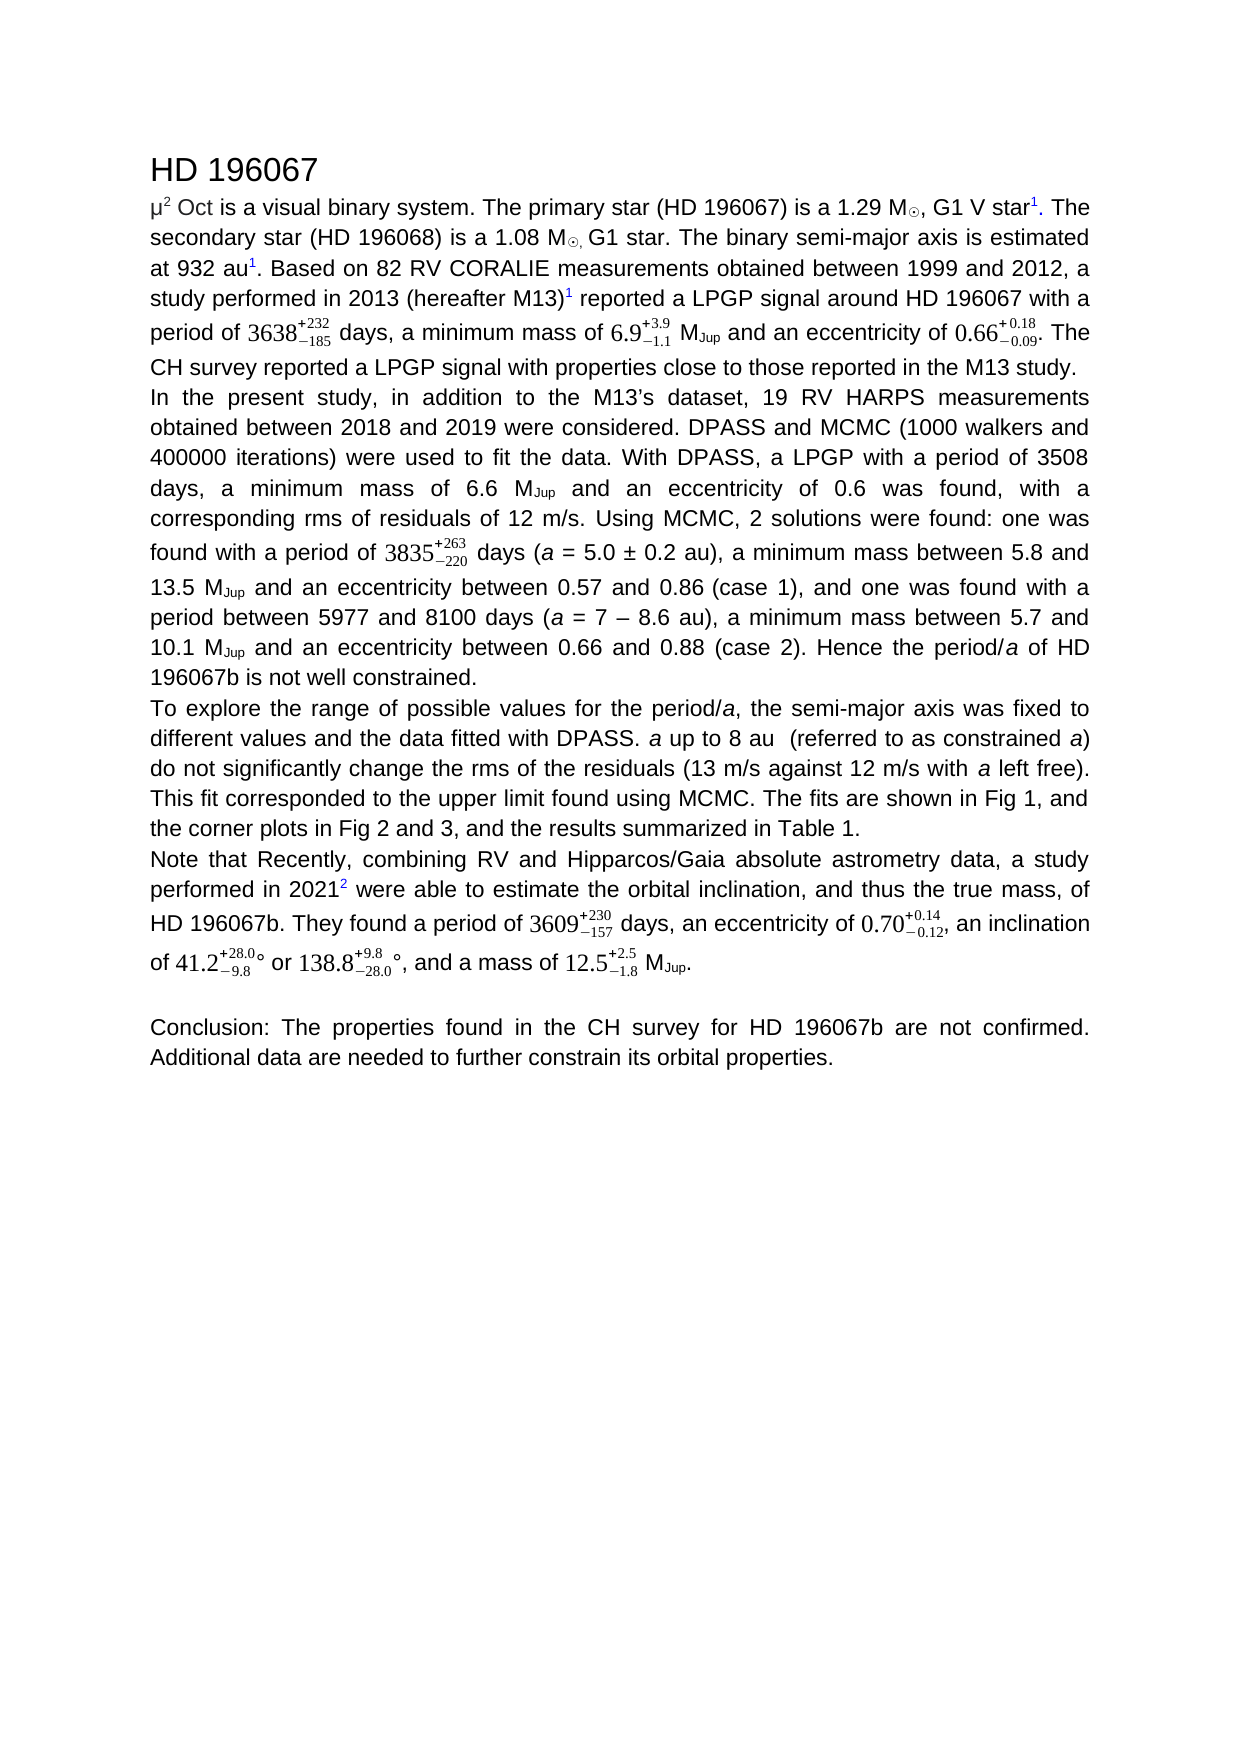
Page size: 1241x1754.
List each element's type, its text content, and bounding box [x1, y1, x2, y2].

text μ2 Oct is a visual binary system. The primary star (HD 196067) is a 1.29 M☉, G1 V star1. The secondary star (HD 196068) is a 1.08 M☉, G1 star. The binary semi-major axis is estimated at 932 au1. Based on 82 RV CORALIE measurements obtained between 1999 and 2012, a study performed in 2013 (hereafter M13)1 reported a LPGP signal around HD 196067 with a period of days, a minimum mass of MJup and an eccentricity of . The CH survey reported a LPGP signal with properties close to those reported in the M13 study. [150, 194, 1090, 380]
text In the present study, in addition to the M13’s dataset, 19 RV HARPS measurements obtained between 2018 and 2019 were considered. DPASS and MCMC (1000 walkers and 400000 iterations) were used to fit the data. With DPASS, a LPGP with a period of 3508 days, a minimum mass of 6.6 MJup and an eccentricity of 0.6 was found, with a corresponding rms of residuals of 12 m/s. Using MCMC, 2 solutions were found: one was found with a period of days (a = 5.0 ± 0.2 au), a minimum mass between 5.8 and 13.5 MJup and an eccentricity between 0.57 and 0.86 (case 1), and one was found with a period between 5977 and 8100 days (a = 7 – 8.6 au), a minimum mass between 5.7 and 10.1 MJup and an eccentricity between 0.66 and 0.88 (case 2). Hence the period/a of HD 196067b is not well constrained. [150, 384, 1090, 691]
text Conclusion: The properties found in the CH survey for HD 196067b are not confirmed. Additional data are needed to further constrain its orbital properties. [150, 1014, 1090, 1070]
text HD 196067 [150, 150, 1090, 188]
text To explore the range of possible values for the period/a, the semi-major axis was fixed to different values and the data fitted with DPASS. a up to 8 au (referred to as constrained a) do not significantly change the rms of the residuals (13 m/s against 12 m/s with a left free). This fit corresponded to the upper limit found using MCMC. The fits are shown in Fig 1, and the corner plots in Fig 2 and 3, and the results summarized in Table 1. [150, 694, 1090, 842]
text Note that Recently, combining RV and Hipparcos/Gaia absolute astrometry data, a study performed in 20212 were able to estimate the orbital inclination, and thus the true mass, of HD 196067b. They found a period of days, an eccentricity of , an inclination of ° or °, and a mass of MJup. [150, 846, 1090, 980]
